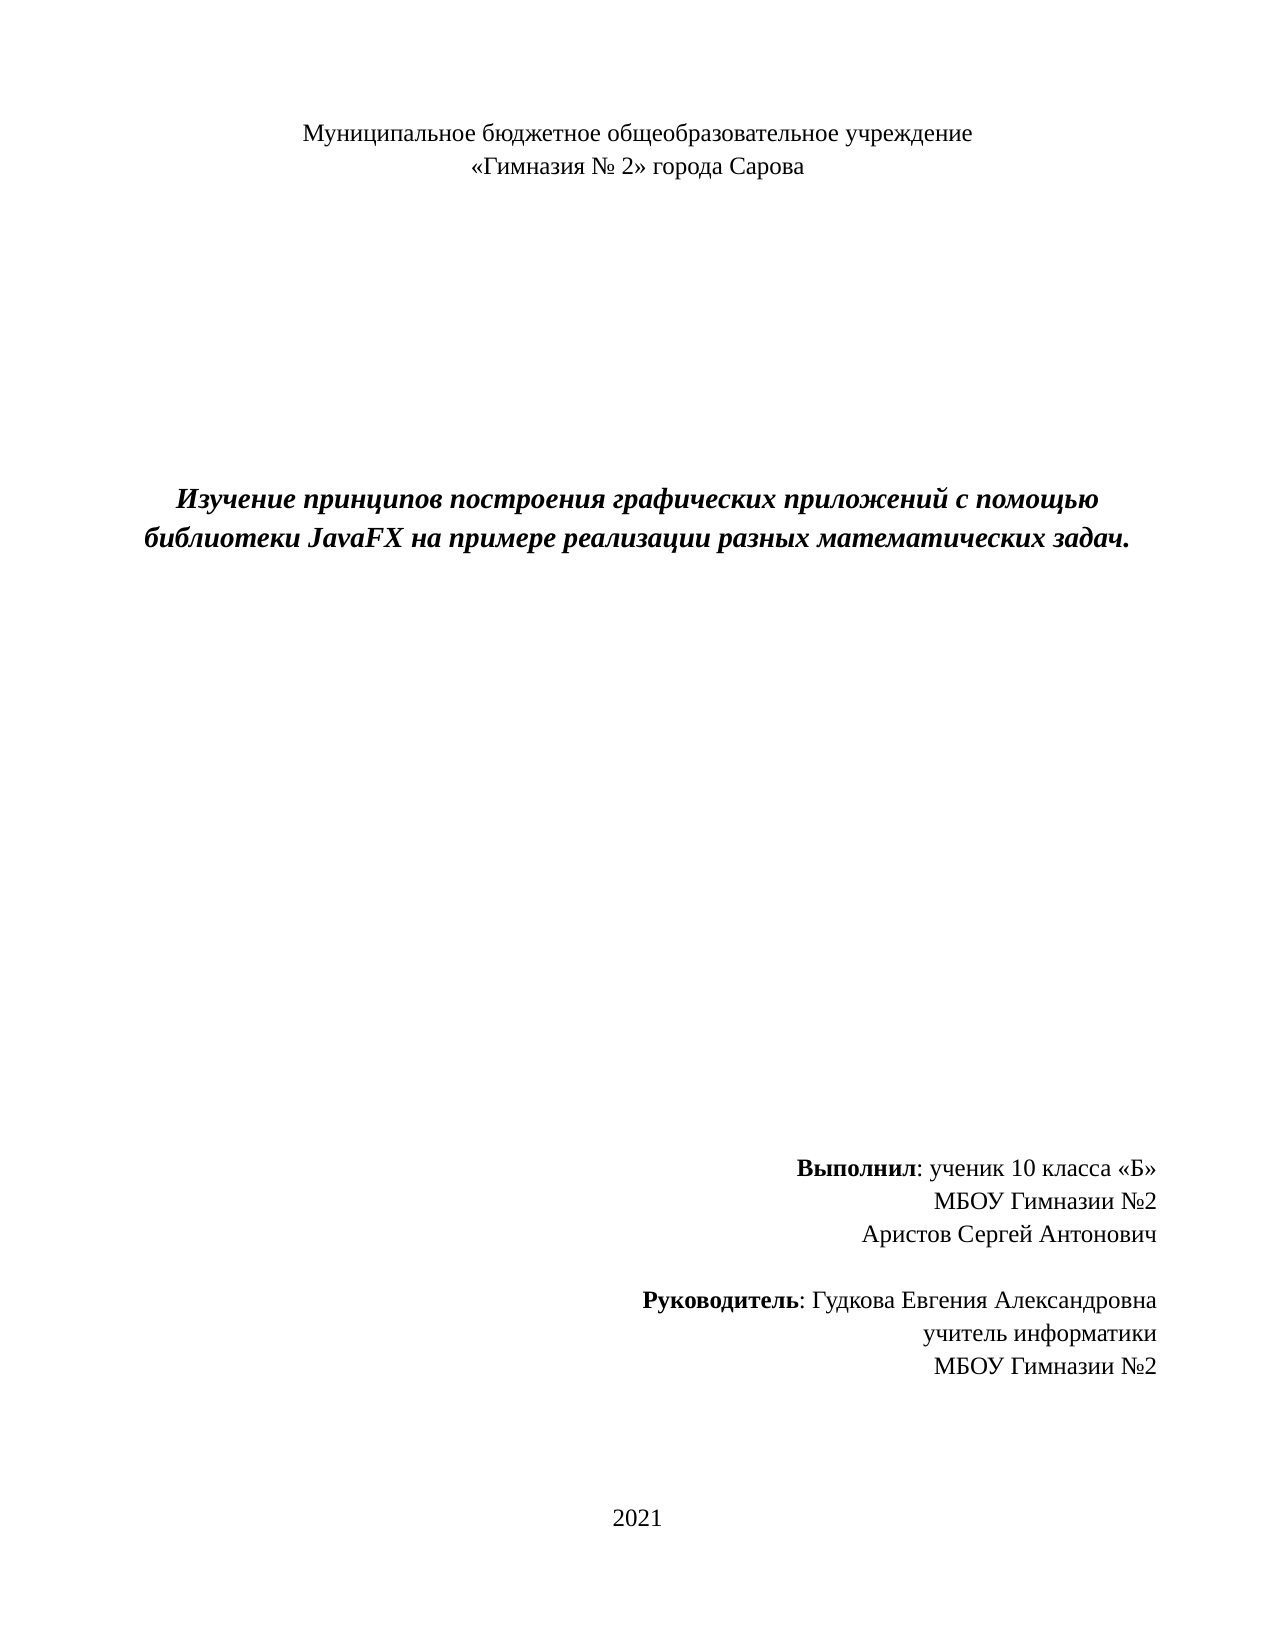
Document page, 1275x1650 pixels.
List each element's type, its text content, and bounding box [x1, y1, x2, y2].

text учитель информатики [118, 1318, 1157, 1347]
text Муниципальное бюджетное общеобразовательное учреждение [118, 118, 1157, 147]
text Изучение принципов построения графических приложений с помощью библиотеки JavaFX на примере реализации разных математических задач. [118, 481, 1157, 553]
text Аристов Сергей Антонович [118, 1219, 1157, 1248]
text Выполнил: ученик 10 класса «Б» [118, 1153, 1157, 1182]
text МБОУ Гимназии №2 [118, 1351, 1157, 1380]
text МБОУ Гимназии №2 [118, 1186, 1157, 1214]
text Руководитель: Гудкова Евгения Александровна [118, 1285, 1157, 1314]
text «Гимназия № 2» города Сарова [118, 151, 1157, 180]
